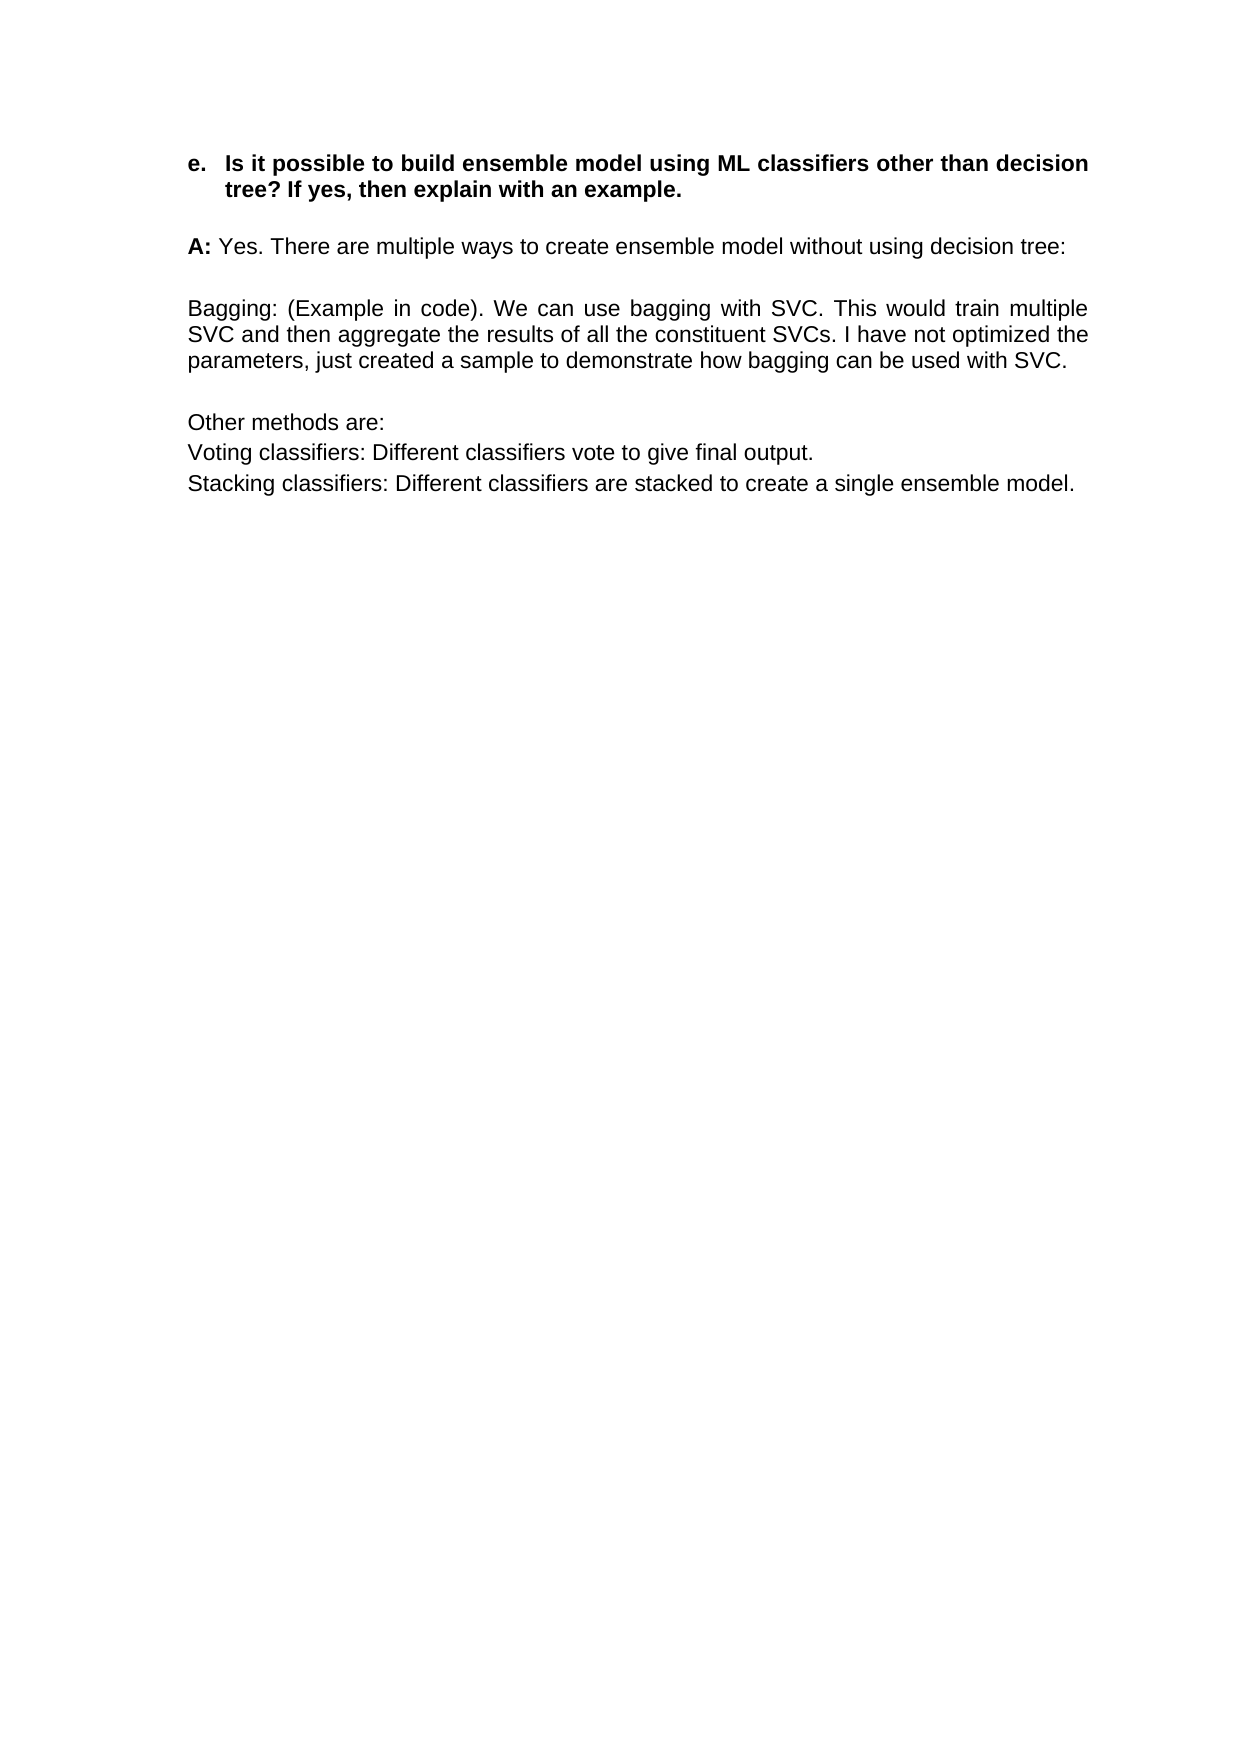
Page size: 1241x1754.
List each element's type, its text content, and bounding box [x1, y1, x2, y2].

text Voting classifiers: Different classifiers vote to give final output. [150, 439, 1090, 466]
text Stacking classifiers: Different classifiers are stacked to create a single ensemble model. [150, 470, 1090, 496]
list Is it possible to build ensemble model using ML classifiers other than decision tree? If yes, then explain with an example. [187, 150, 1090, 203]
text Other methods are: [150, 408, 1090, 435]
text A: Yes. There are multiple ways to create ensemble model without using decision tree: [150, 233, 1090, 260]
text Bagging: (Example in code). We can use bagging with SVC. This would train multiple SVC and then aggregate the results of all the constituent SVCs. I have not optimized the parameters, just created a sample to demonstrate how bagging can be used with SVC. [187, 294, 1090, 374]
